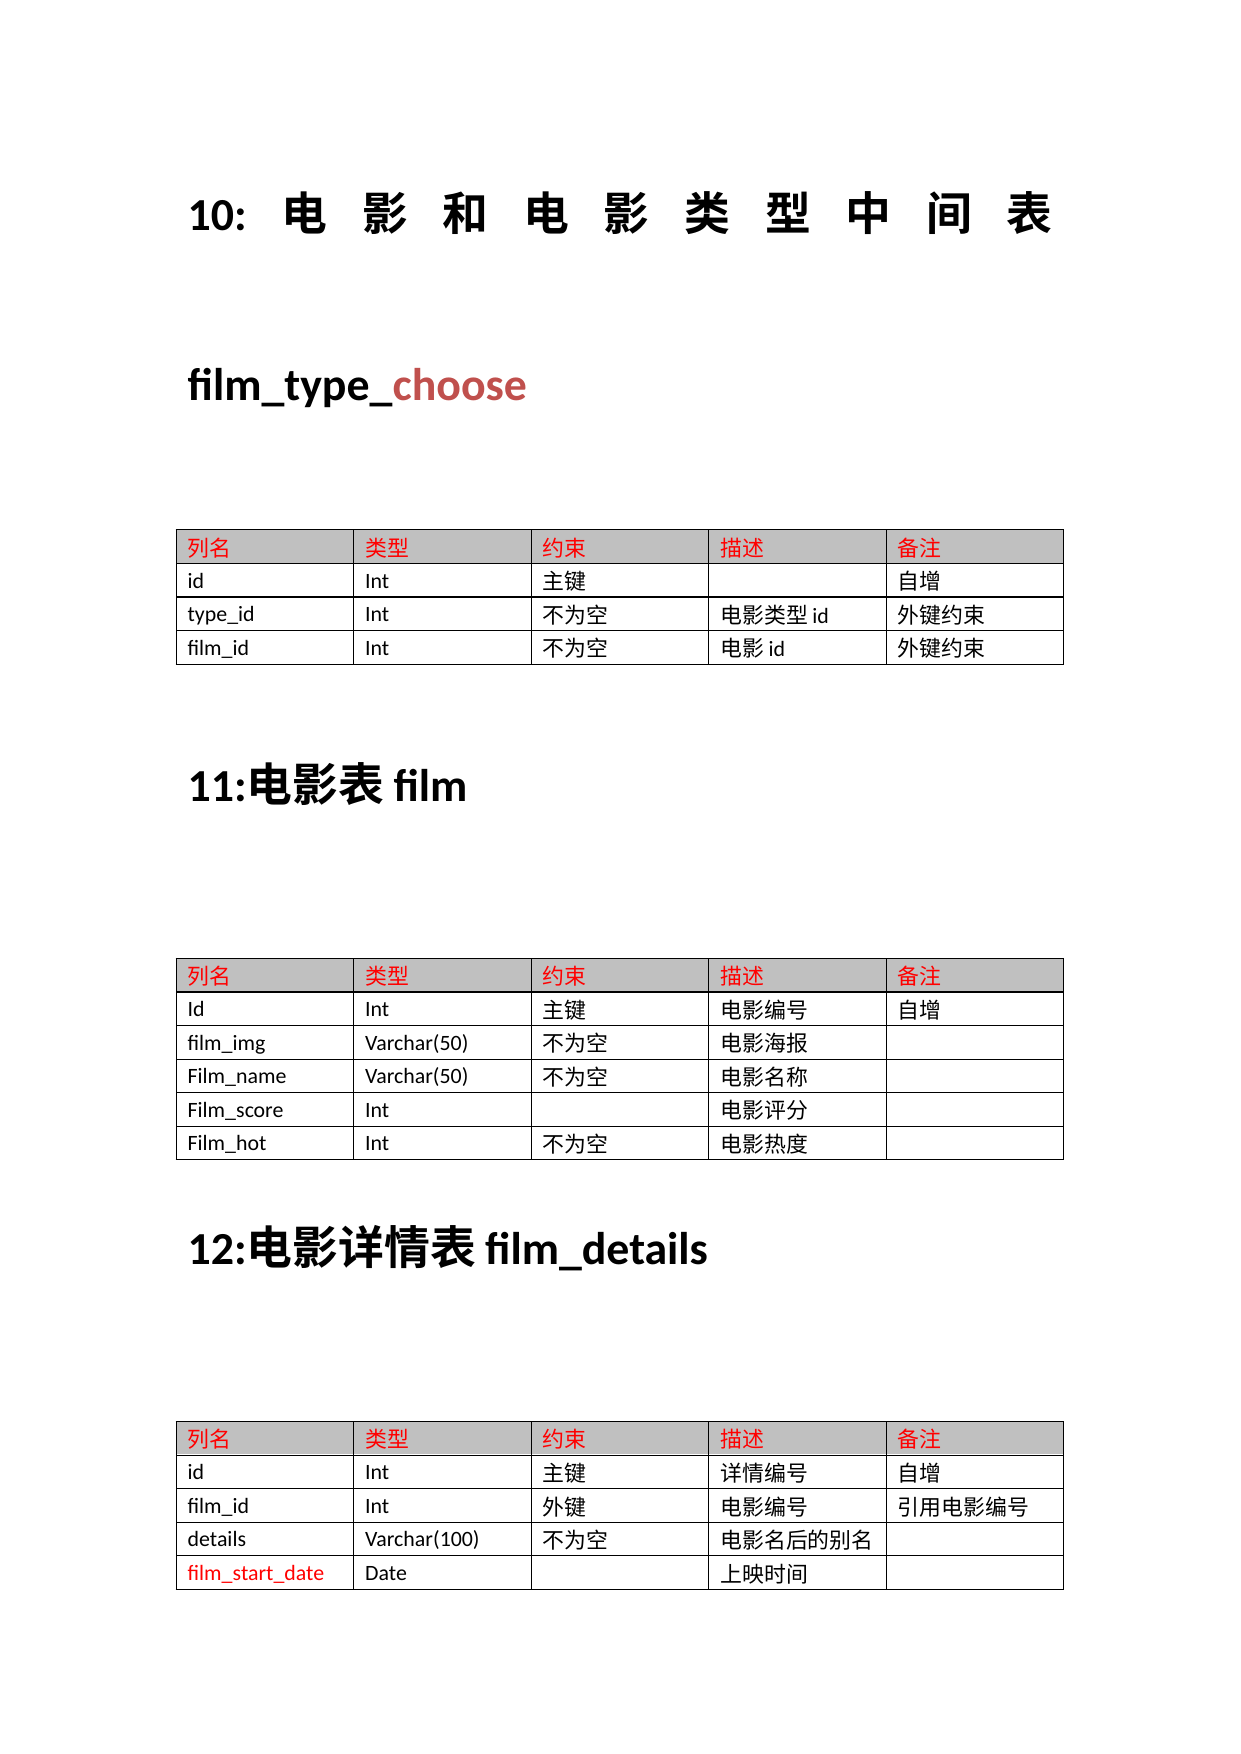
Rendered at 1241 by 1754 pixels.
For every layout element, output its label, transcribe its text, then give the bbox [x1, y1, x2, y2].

table_cell Varchar(100) [354, 1523, 531, 1555]
table_cell Varchar(50) [354, 1060, 531, 1092]
table_cell [887, 1556, 1063, 1589]
table_cell [887, 1127, 1063, 1159]
table_cell 电影热度 [709, 1127, 886, 1159]
table_cell 电影名后的别名 [709, 1523, 886, 1555]
table_header 备注 [887, 959, 1063, 991]
table_header 备注 [887, 530, 1063, 563]
table_header 列名 [177, 1422, 353, 1454]
table_header 备注 [887, 1422, 1063, 1454]
table_cell 电影评分 [709, 1093, 886, 1126]
table_cell 不为空 [532, 598, 708, 630]
table_cell Id [177, 993, 353, 1025]
subtitle 11:电影表film [187, 732, 1053, 830]
table_cell Int [354, 1093, 531, 1126]
table_cell Int [354, 1127, 531, 1159]
table_cell 主键 [532, 993, 708, 1025]
table_cell id [177, 1456, 353, 1488]
subtitle 10:电影和电影类型中间表 film_type_choose [187, 162, 1053, 416]
table_cell Int [354, 564, 531, 596]
table_cell [887, 1026, 1063, 1058]
table_cell film_start_date [177, 1556, 353, 1589]
table_cell Film_score [177, 1093, 353, 1126]
table_cell 电影id [709, 631, 886, 663]
table_cell 不为空 [532, 1060, 708, 1092]
table_cell Film_name [177, 1060, 353, 1092]
table_header 列名 [177, 959, 353, 991]
table_cell 主键 [532, 1456, 708, 1488]
table_cell [709, 564, 886, 596]
table_header 约束 [532, 530, 708, 563]
table_cell film_id [177, 631, 353, 663]
table_cell Int [354, 631, 531, 663]
table_cell id [177, 564, 353, 596]
table_header 约束 [532, 1422, 708, 1454]
table_cell Int [354, 1489, 531, 1522]
table_cell 主键 [532, 564, 708, 596]
table_cell 上映时间 [709, 1556, 886, 1589]
table_cell Varchar(50) [354, 1026, 531, 1058]
table_cell 不为空 [532, 1026, 708, 1058]
table_cell 电影编号 [709, 993, 886, 1025]
table_cell [887, 1060, 1063, 1092]
table_cell 不为空 [532, 1523, 708, 1555]
table_header 描述 [709, 1422, 886, 1454]
table_cell 自增 [887, 564, 1063, 596]
table_header 列名 [177, 530, 353, 563]
table_header 约束 [532, 959, 708, 991]
table_cell 自增 [887, 1456, 1063, 1488]
table_cell 自增 [887, 993, 1063, 1025]
table_cell 不为空 [532, 1127, 708, 1159]
table_cell [887, 1523, 1063, 1555]
table_cell Int [354, 993, 531, 1025]
table_header 类型 [354, 959, 531, 991]
table_cell 引用电影编号 [887, 1489, 1063, 1522]
table_cell 详情编号 [709, 1456, 886, 1488]
table_cell 电影编号 [709, 1489, 886, 1522]
table_cell 不为空 [532, 631, 708, 663]
table_cell [532, 1556, 708, 1589]
table_cell 电影类型id [709, 598, 886, 630]
table_header 类型 [354, 1422, 531, 1454]
table_cell Date [354, 1556, 531, 1589]
table_cell film_id [177, 1489, 353, 1522]
table_cell 外键 [532, 1489, 708, 1522]
table_cell details [177, 1523, 353, 1555]
table_header 类型 [354, 530, 531, 563]
table_cell film_img [177, 1026, 353, 1058]
table_cell Int [354, 1456, 531, 1488]
table_cell [532, 1093, 708, 1126]
table_cell 电影名称 [709, 1060, 886, 1092]
table_cell 外键约束 [887, 598, 1063, 630]
table_cell Int [354, 598, 531, 630]
table_cell 外键约束 [887, 631, 1063, 663]
table_cell type_id [177, 598, 353, 630]
subtitle 12:电影详情表film_details [187, 1196, 1053, 1293]
table_cell 电影海报 [709, 1026, 886, 1058]
table_header 描述 [709, 530, 886, 563]
table_cell Film_hot [177, 1127, 353, 1159]
table_header 描述 [709, 959, 886, 991]
table_cell [887, 1093, 1063, 1126]
